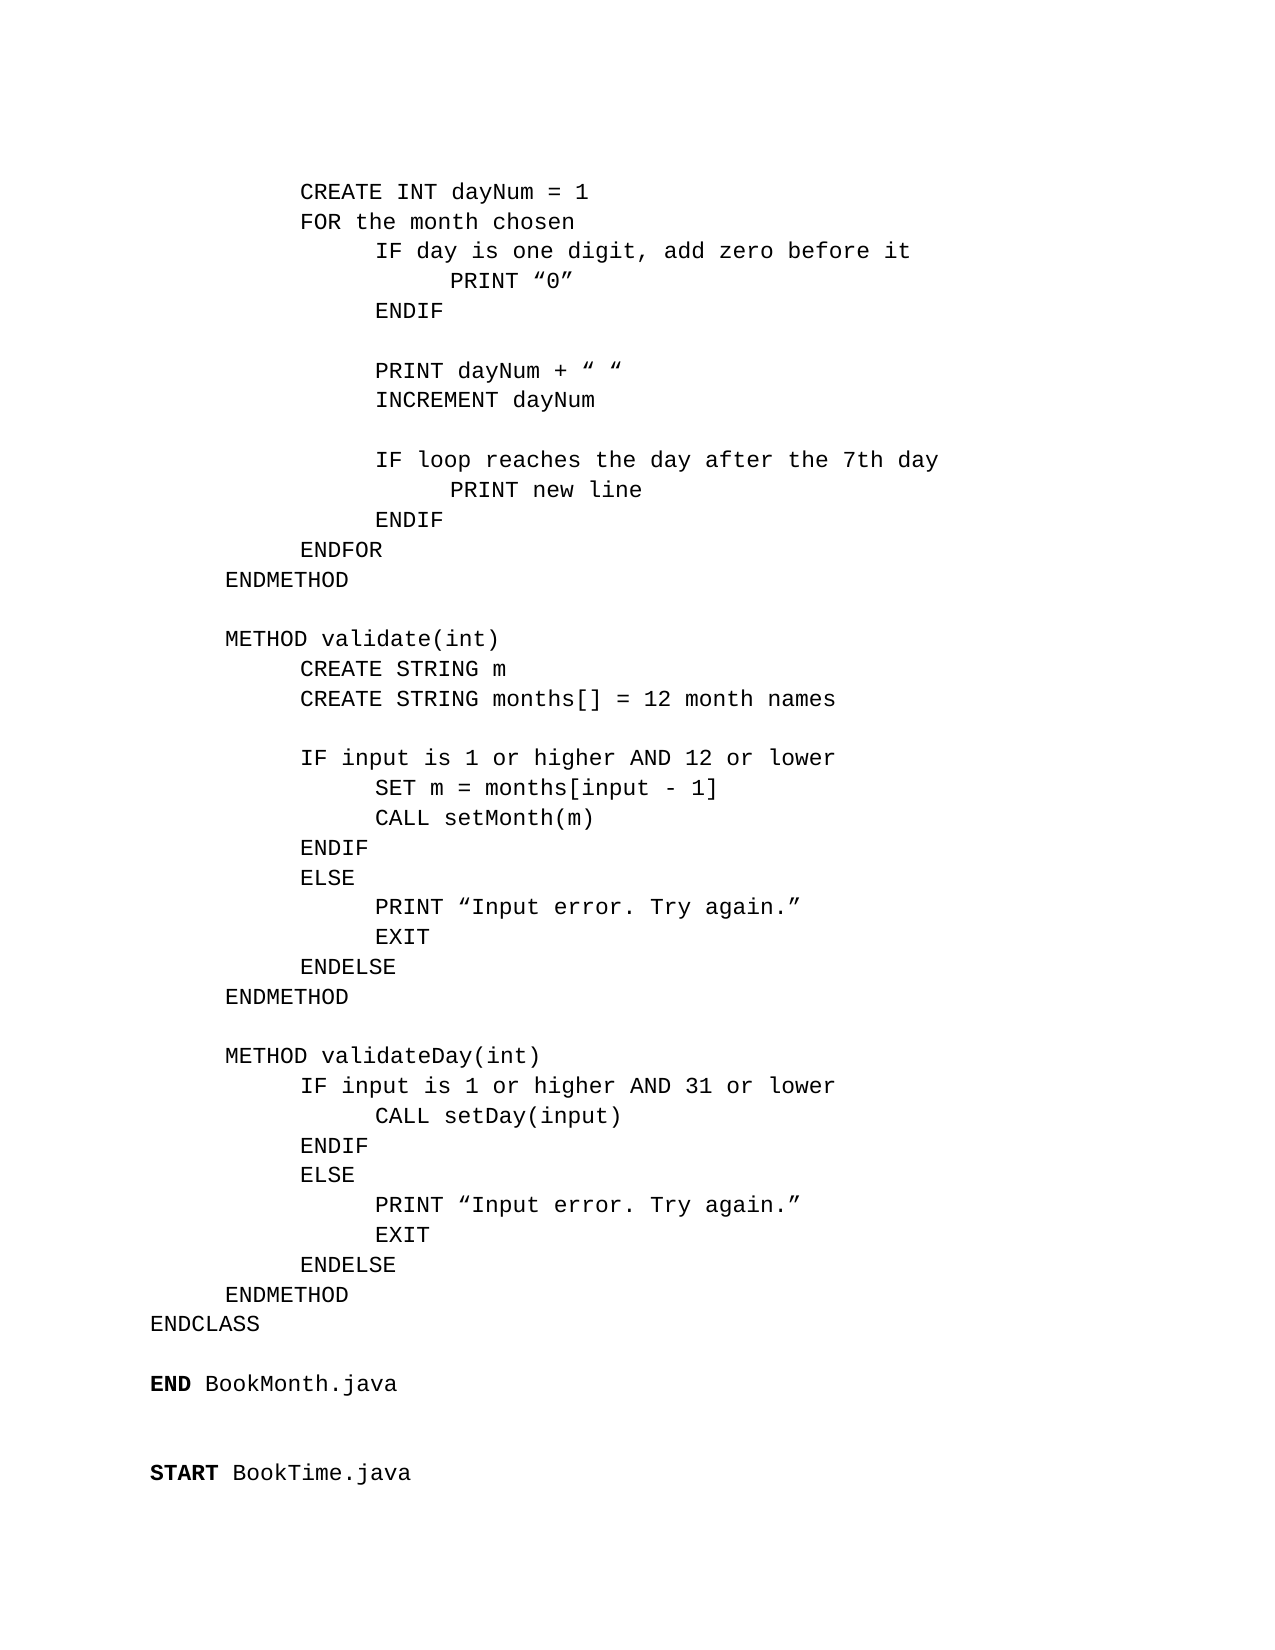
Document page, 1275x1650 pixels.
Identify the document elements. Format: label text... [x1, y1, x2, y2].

text ENDIF [150, 299, 1125, 325]
text IF day is one digit, add zero before it [150, 240, 1125, 266]
text CALL setDay(input) [150, 1104, 1125, 1130]
text EXIT [150, 925, 1125, 951]
text ENDIF [150, 836, 1125, 862]
text CREATE STRING months[] = 12 month names [150, 687, 1125, 713]
text ENDMETHOD [150, 1283, 1125, 1309]
text ELSE [150, 866, 1125, 892]
text INCREMENT dayNum [150, 389, 1125, 415]
text FOR the month chosen [150, 210, 1125, 236]
text ENDMETHOD [150, 568, 1125, 594]
text PRINT “Input error. Try again.” [150, 896, 1125, 922]
text CREATE STRING m [150, 657, 1125, 683]
text PRINT new line [150, 478, 1125, 504]
text ENDFOR [150, 538, 1125, 564]
text IF loop reaches the day after the 7th day [150, 449, 1125, 475]
text ENDCLASS [150, 1313, 1125, 1339]
text ENDIF [150, 508, 1125, 534]
text PRINT “Input error. Try again.” [150, 1193, 1125, 1219]
text IF input is 1 or higher AND 12 or lower [150, 747, 1125, 773]
text PRINT dayNum + “ “ [150, 359, 1125, 385]
text METHOD validate(int) [150, 627, 1125, 653]
text ENDELSE [150, 955, 1125, 981]
text END BookMonth.java [150, 1372, 1125, 1398]
text CALL setMonth(m) [150, 806, 1125, 832]
text START BookTime.java [150, 1462, 1125, 1488]
text ENDMETHOD [150, 985, 1125, 1011]
text ENDELSE [150, 1253, 1125, 1279]
text SET m = months[input - 1] [150, 776, 1125, 802]
text METHOD validateDay(int) [150, 1044, 1125, 1071]
text IF input is 1 or higher AND 31 or lower [150, 1074, 1125, 1100]
text EXIT [150, 1223, 1125, 1249]
text ENDIF [150, 1134, 1125, 1160]
text ELSE [150, 1164, 1125, 1190]
text CREATE INT dayNum = 1 [150, 180, 1125, 206]
text PRINT “0” [150, 269, 1125, 296]
